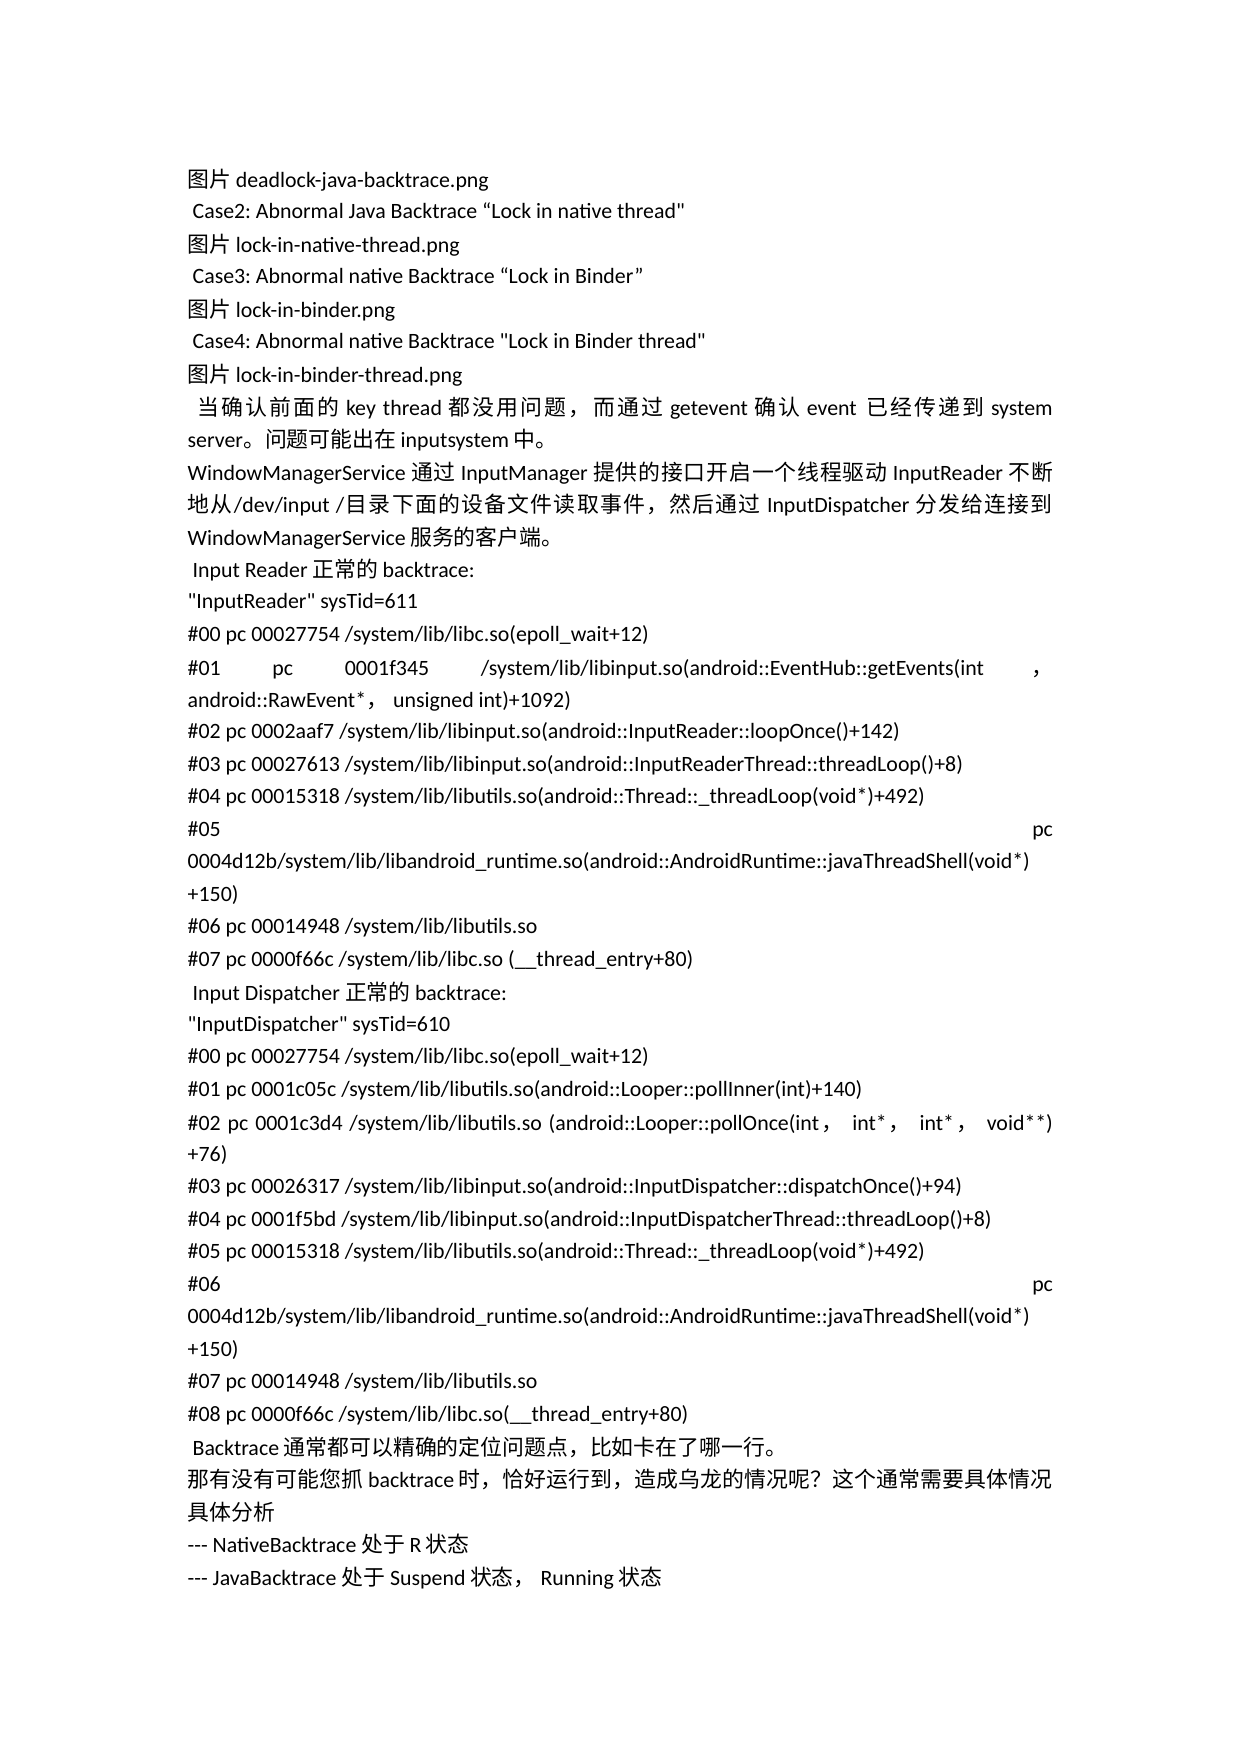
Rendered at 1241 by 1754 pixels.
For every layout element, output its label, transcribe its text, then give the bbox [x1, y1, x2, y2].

text "InputReader" sysTid=611 [187, 584, 1053, 617]
text 图片lock-in-native-thread.png [187, 227, 1053, 259]
text #01 pc 0001c05c /system/lib/libutils.so(android::Looper::pollInner(int)+140) [187, 1072, 1053, 1104]
text Case3: Abnormal native Backtrace “Lock in Binder” [187, 259, 1053, 292]
text 图片lock-in-binder-thread.png [187, 357, 1053, 389]
text #06 pc 0004d12b/system/lib/libandroid_runtime.so(android::AndroidRuntime::javaThreadShell(void*)+150) [187, 1267, 1053, 1364]
text #07 pc 00014948 /system/lib/libutils.so [187, 1364, 1053, 1397]
text #04 pc 0001f5bd /system/lib/libinput.so(android::InputDispatcherThread::threadLoop()+8) [187, 1202, 1053, 1234]
text Backtrace通常都可以精确的定位问题点，比如卡在了哪一行。 [187, 1429, 1053, 1462]
text #00 pc 00027754 /system/lib/libc.so(epoll_wait+12) [187, 617, 1053, 649]
text Input Dispatcher 正常的backtrace: [187, 974, 1053, 1007]
text 当确认前面的key thread都没用问题，而通过getevent确认event 已经传递到system server。问题可能出在inputsystem中。 [187, 389, 1053, 454]
text #01 pc 0001f345 /system/lib/libinput.so(android::EventHub::getEvents(int， android::RawEvent*， unsigned int)+1092) [187, 649, 1053, 714]
text #05 pc 0004d12b/system/lib/libandroid_runtime.so(android::AndroidRuntime::javaThreadShell(void*)+150) [187, 812, 1053, 909]
text Case2: Abnormal Java Backtrace “Lock in native thread" [187, 194, 1053, 227]
text #04 pc 00015318 /system/lib/libutils.so(android::Thread::_threadLoop(void*)+492) [187, 779, 1053, 812]
text Input Reader 正常的backtrace: [187, 552, 1053, 584]
text #08 pc 0000f66c /system/lib/libc.so(__thread_entry+80) [187, 1397, 1053, 1429]
text Case4: Abnormal native Backtrace "Lock in Binder thread" [187, 324, 1053, 357]
text #03 pc 00027613 /system/lib/libinput.so(android::InputReaderThread::threadLoop()+8) [187, 747, 1053, 779]
text WindowManagerService通过InputManager提供的接口开启一个线程驱动InputReader不断地从/dev/input /目录下面的设备文件读取事件，然后通过InputDispatcher分发给连接到WindowManagerService服务的客户端。 [187, 454, 1053, 552]
text #00 pc 00027754 /system/lib/libc.so(epoll_wait+12) [187, 1039, 1053, 1072]
text #03 pc 00026317 /system/lib/libinput.so(android::InputDispatcher::dispatchOnce()+94) [187, 1169, 1053, 1202]
text #02 pc 0002aaf7 /system/lib/libinput.so(android::InputReader::loopOnce()+142) [187, 714, 1053, 747]
text #05 pc 00015318 /system/lib/libutils.so(android::Thread::_threadLoop(void*)+492) [187, 1234, 1053, 1267]
text #06 pc 00014948 /system/lib/libutils.so [187, 909, 1053, 942]
text 图片deadlock-java-backtrace.png [187, 162, 1053, 194]
text --- JavaBacktrace 处于 Suspend状态， Running状态 [187, 1559, 1053, 1592]
text #07 pc 0000f66c /system/lib/libc.so (__thread_entry+80) [187, 942, 1053, 974]
text "InputDispatcher" sysTid=610 [187, 1007, 1053, 1039]
text 图片lock-in-binder.png [187, 292, 1053, 324]
text 那有没有可能您抓backtrace时，恰好运行到，造成乌龙的情况呢？这个通常需要具体情况具体分析 [187, 1462, 1053, 1527]
text #02 pc 0001c3d4 /system/lib/libutils.so (android::Looper::pollOnce(int， int*， int*， void**)+76) [187, 1104, 1053, 1169]
text --- NativeBacktrace 处于R状态 [187, 1527, 1053, 1559]
